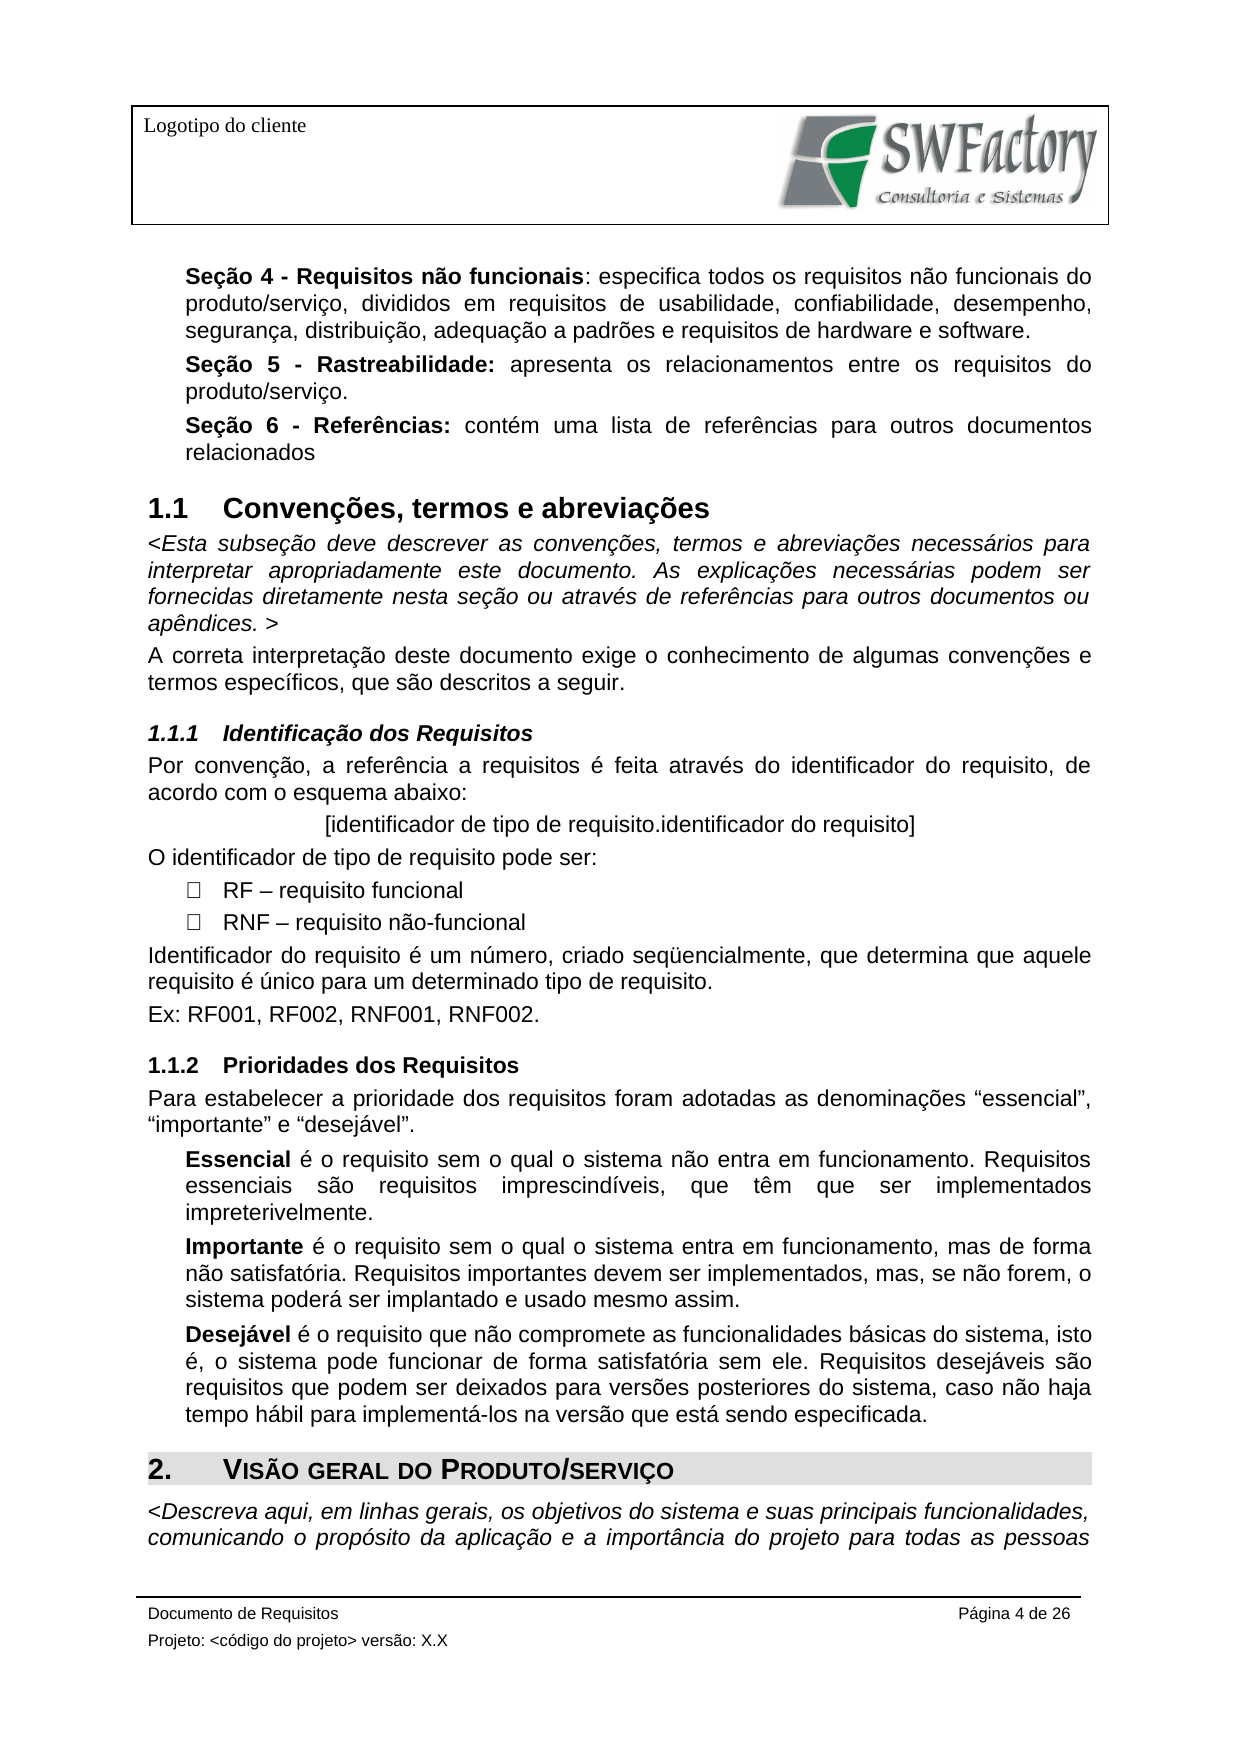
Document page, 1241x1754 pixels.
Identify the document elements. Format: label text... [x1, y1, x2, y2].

text Por convenção, a referência a requisitos é feita através do identificador do requisito, de acordo com o esquema abaixo: [148, 752, 1092, 805]
subtitle Convenções, termos e abreviações [148, 491, 1092, 524]
picture [776, 113, 1098, 211]
list Seção 4 - Requisitos não funcionais: especifica todos os requisitos não funcionais do produto/serviço, divididos em requisitos de usabilidade, confiabilidade, desempenho, segurança, distribuição, adequação a padrões e requisitos de hardware e software. [148, 261, 1092, 343]
list RF – requisito funcional [185, 877, 1092, 903]
text O identificador de tipo de requisito pode ser: [148, 844, 1092, 870]
list Seção 5 - Rastreabilidade: apresenta os relacionamentos entre os requisitos do produto/serviço. [148, 349, 1092, 404]
list Essencial é o requisito sem o qual o sistema não entra em funcionamento. Requisitos essenciais são requisitos imprescindíveis, que têm que ser implementados impreterivelmente. [148, 1144, 1092, 1225]
text Identificador do requisito é um número, criado seqüencialmente, que determina que aquele requisito é único para um determinado tipo de requisito. [148, 942, 1092, 994]
text [identificador de tipo de requisito.identificador do requisito] [148, 811, 1092, 838]
text Ex: RF001, RF002, RNF001, RNF002. [148, 1001, 1092, 1027]
text Para estabelecer a prioridade dos requisitos foram adotadas as denominações “essencial”, “importante” e “desejável”. [148, 1085, 1092, 1137]
subtitle Identificação dos Requisitos [148, 720, 1092, 746]
list Importante é o requisito sem o qual o sistema entra em funcionamento, mas de forma não satisfatória. Requisitos importantes devem ser implementados, mas, se não forem, o sistema poderá ser implantado e usado mesmo assim. [148, 1231, 1092, 1313]
list RNF – requisito não-funcional [185, 909, 1092, 936]
list Desejável é o requisito que não compromete as funcionalidades básicas do sistema, isto é, o sistema pode funcionar de forma satisfatória sem ele. Requisitos desejáveis são requisitos que podem ser deixados para versões posteriores do sistema, caso não haja tempo hábil para implementá-los na versão que está sendo especificada. [148, 1319, 1092, 1427]
subtitle Prioridades dos Requisitos [148, 1052, 1092, 1078]
text A correta interpretação deste documento exige o conhecimento de algumas convenções e termos específicos, que são descritos a seguir. [148, 642, 1092, 695]
list Seção 6 - Referências: contém uma lista de referências para outros documentos relacionados [148, 411, 1092, 466]
text <Esta subseção deve descrever as convenções, termos e abreviações necessários para interpretar apropriadamente este documento. As explicações necessárias podem ser fornecidas diretamente nesta seção ou através de referências para outros documentos ou apêndices. > [148, 530, 1092, 636]
subtitle Visão geral do Produto/serviço [148, 1452, 1092, 1485]
